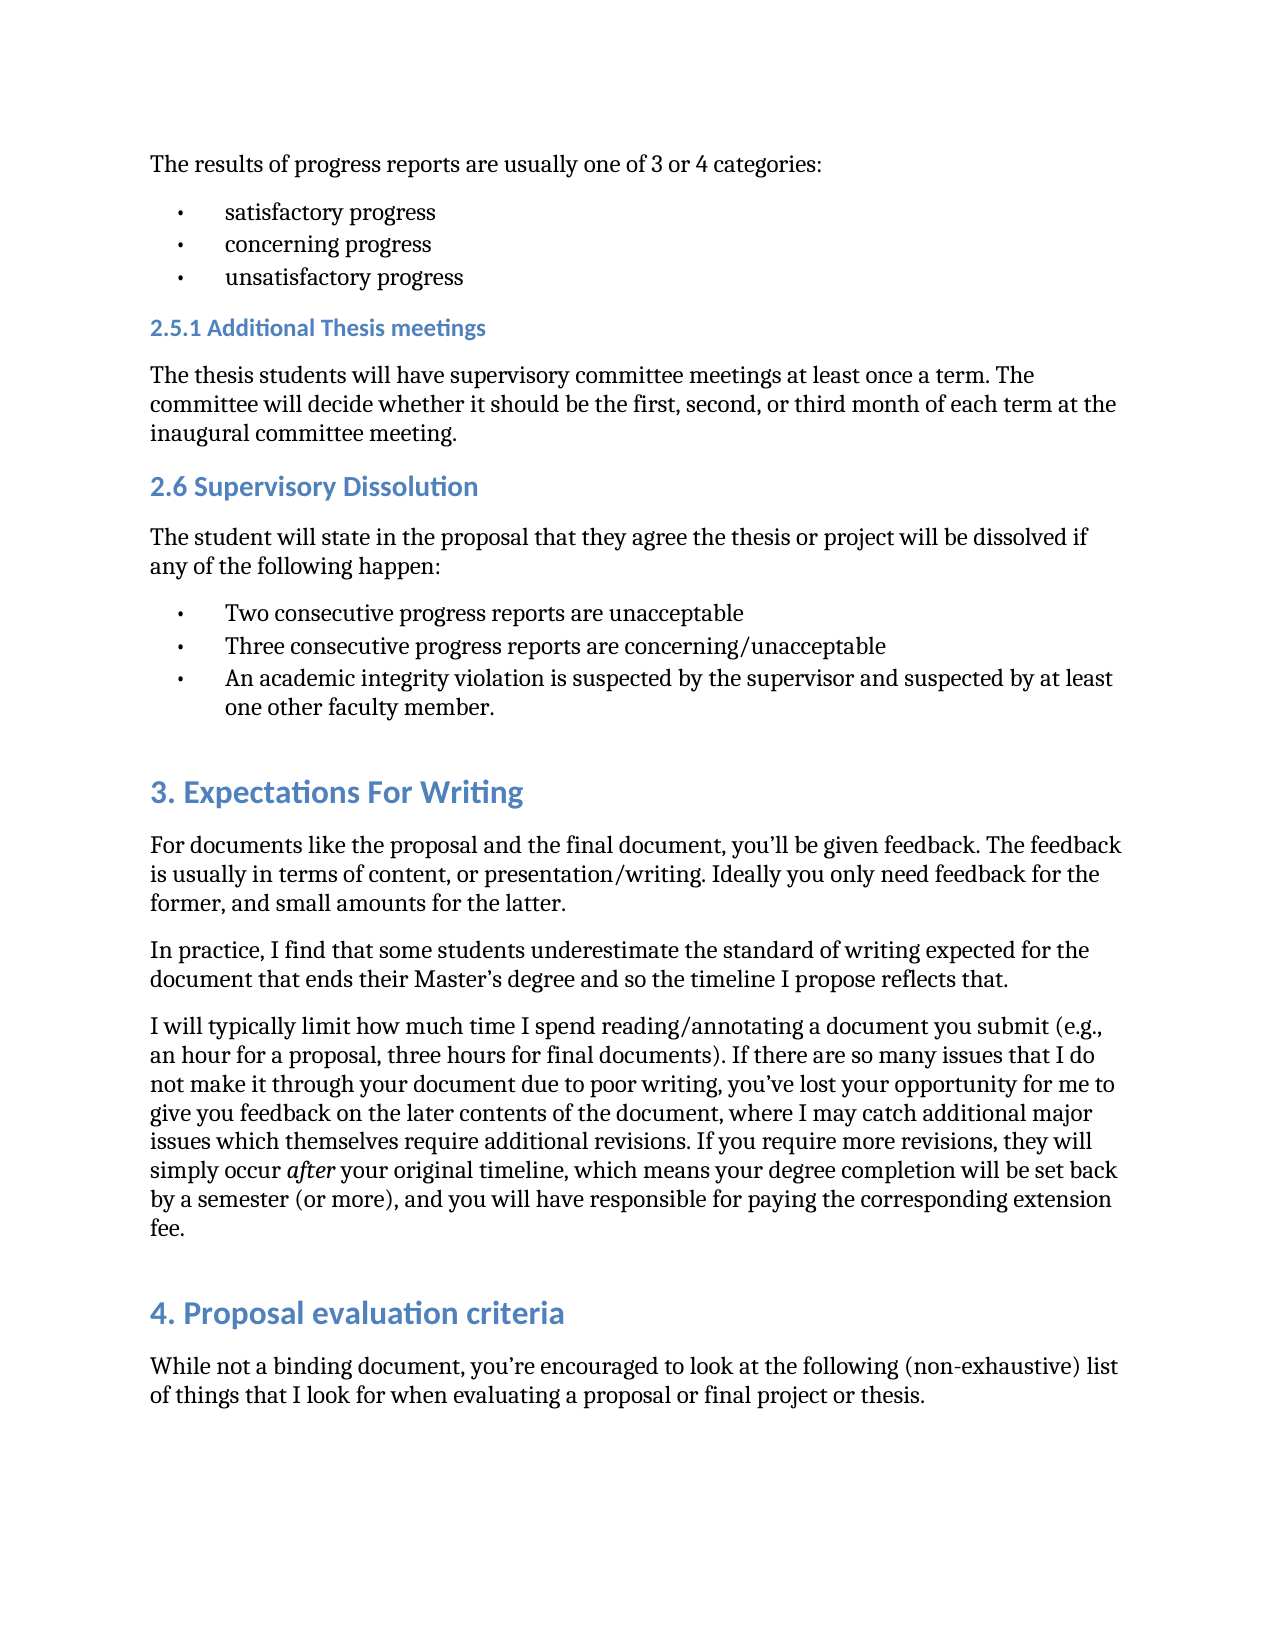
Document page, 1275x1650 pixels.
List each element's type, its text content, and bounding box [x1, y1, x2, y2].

text I will typically limit how much time I spend reading/annotating a document you submit (e.g., an hour for a proposal, three hours for final documents). If there are so many issues that I do not make it through your document due to poor writing, you’ve lost your opportunity for me to give you feedback on the later contents of the document, where I may catch additional major issues which themselves require additional revisions. If you require more revisions, they will simply occur after your original timeline, which means your degree completion will be set back by a semester (or more), and you will have responsible for paying the corresponding extension fee. [150, 1012, 1125, 1242]
subtitle 2.5.1 Additional Thesis meetings [150, 312, 1125, 343]
text The thesis students will have supervisory committee meetings at least once a term. The committee will decide whether it should be the first, second, or third month of each term at the inaugural committee meeting. [150, 361, 1125, 448]
list unsatisfactory progress [175, 262, 1125, 291]
list An academic integrity violation is suspected by the supervisor and suspected by at least one other faculty member. [175, 664, 1125, 722]
list Two consecutive progress reports are unacceptable [175, 599, 1125, 628]
text The student will state in the proposal that they agree the thesis or project will be dissolved if any of the following happen: [150, 523, 1125, 580]
subtitle 3. Expectations For Writing [150, 772, 1125, 812]
text While not a binding document, you’re encouraged to look at the following (non-exhaustive) list of things that I look for when evaluating a proposal or final project or thesis. [150, 1352, 1125, 1409]
list Three consecutive progress reports are concerning/unacceptable [175, 632, 1125, 660]
text For documents like the proposal and the final document, you’ll be given feedback. The feedback is usually in terms of content, or presentation/writing. Ideally you only need feedback for the former, and small amounts for the latter. [150, 831, 1125, 917]
subtitle 4. Proposal evaluation criteria [150, 1292, 1125, 1333]
list satisfactory progress [175, 197, 1125, 226]
text The results of progress reports are usually one of 3 or 4 categories: [150, 150, 1125, 179]
text In practice, I find that some students underestimate the standard of writing expected for the document that ends their Master’s degree and so the timeline I propose reflects that. [150, 936, 1125, 993]
list concerning progress [175, 230, 1125, 259]
subtitle 2.6 Supervisory Dissolution [150, 468, 1125, 504]
